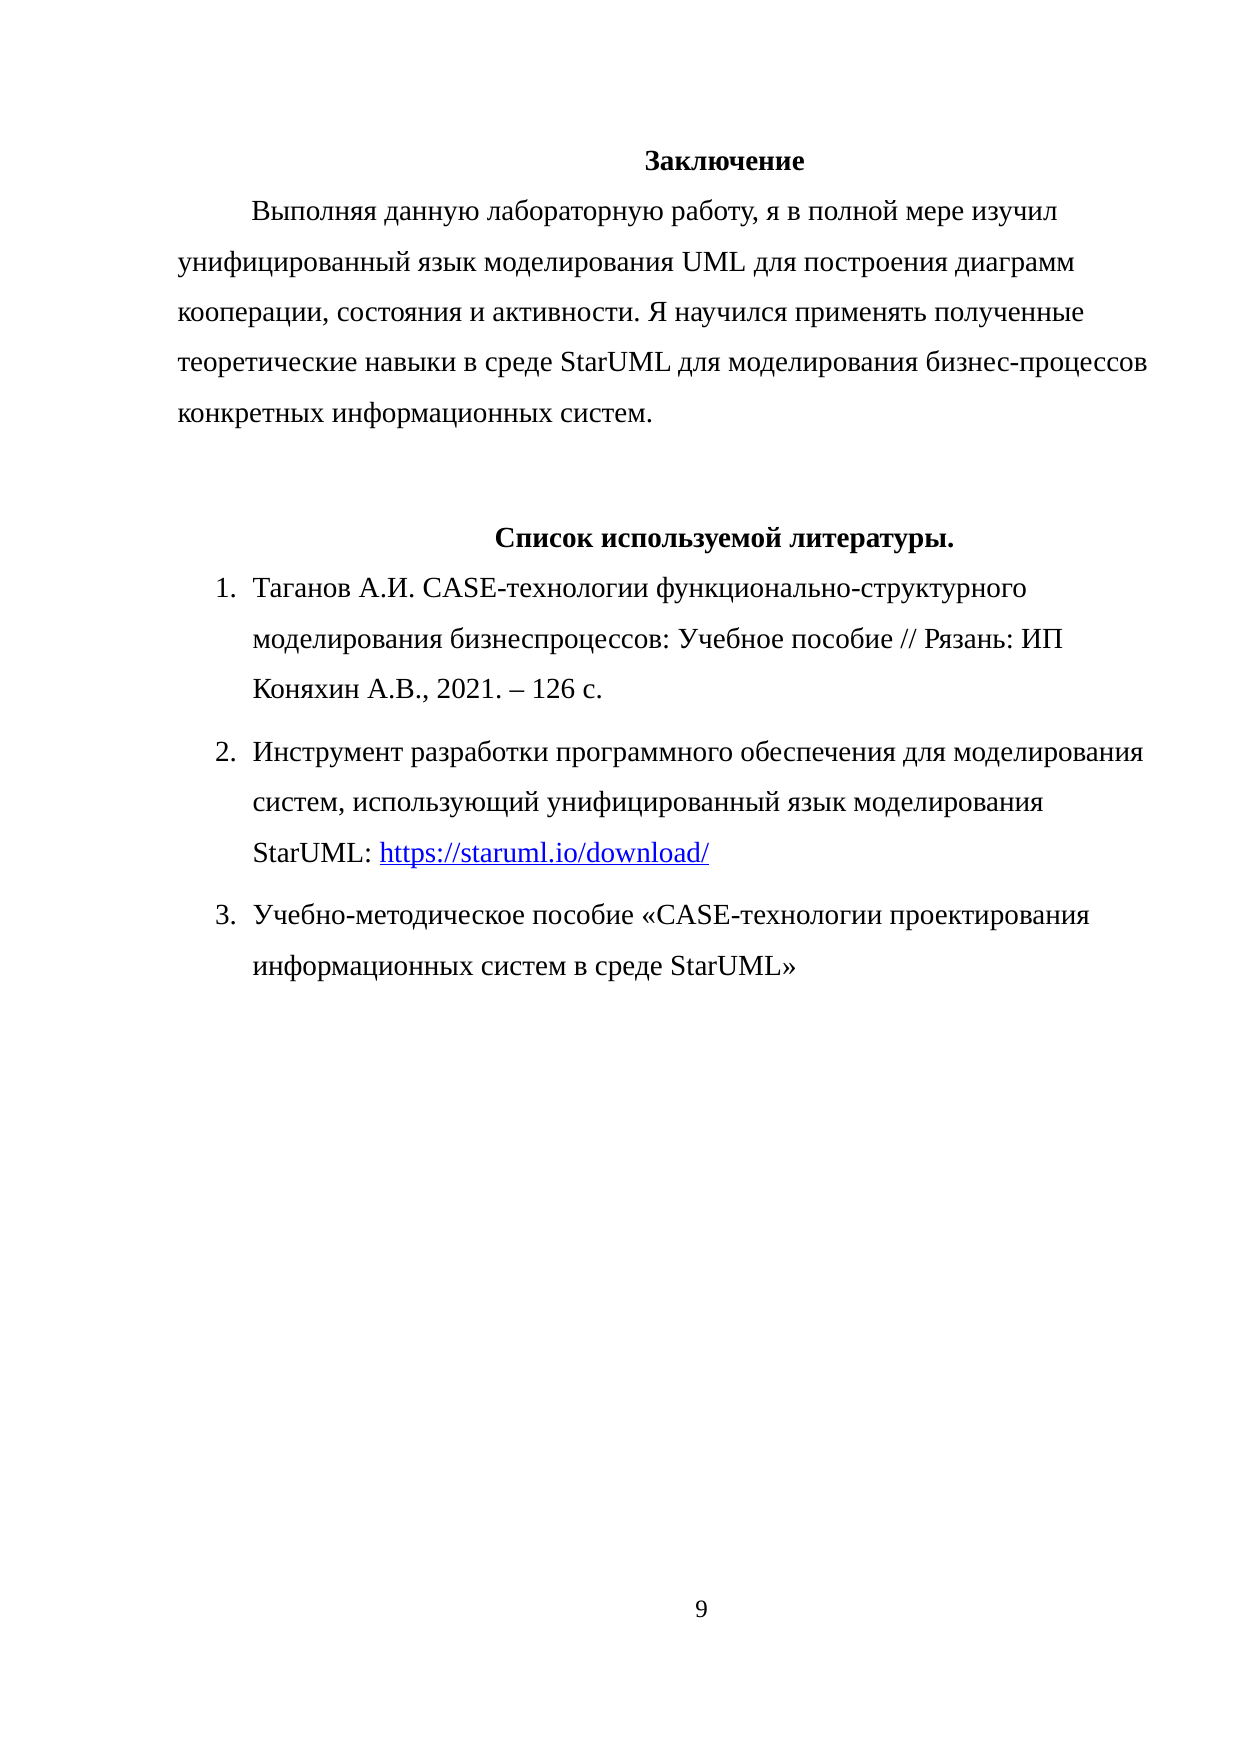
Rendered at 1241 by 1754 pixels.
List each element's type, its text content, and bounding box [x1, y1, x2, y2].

list Учебно-методическое пособие «CASE-технологии проектирования информационных систем в среде StarUML» [215, 897, 1152, 981]
text Выполняя данную лабораторную работу, я в полной мере изучил унифицированный язык моделирования UML для построения диаграмм кооперации, состояния и активности. Я научился применять полученные теоретические навыки в среде StarUML для моделирования бизнес-процессов конкретных информационных систем. [177, 193, 1152, 428]
subtitle Список используемой литературы. [297, 520, 1152, 554]
list Инструмент разработки программного обеспечения для моделирования систем, использующий унифицированный язык моделирования StarUML: https://staruml.io/download/ [215, 734, 1152, 868]
list Таганов А.И. CASE-технологии функционально-структурного моделирования бизнеспроцессов: Учебное пособие // Рязань: ИП Коняхин А.В., 2021. – 126 с. [215, 571, 1152, 705]
subtitle Заключение [297, 143, 1152, 177]
